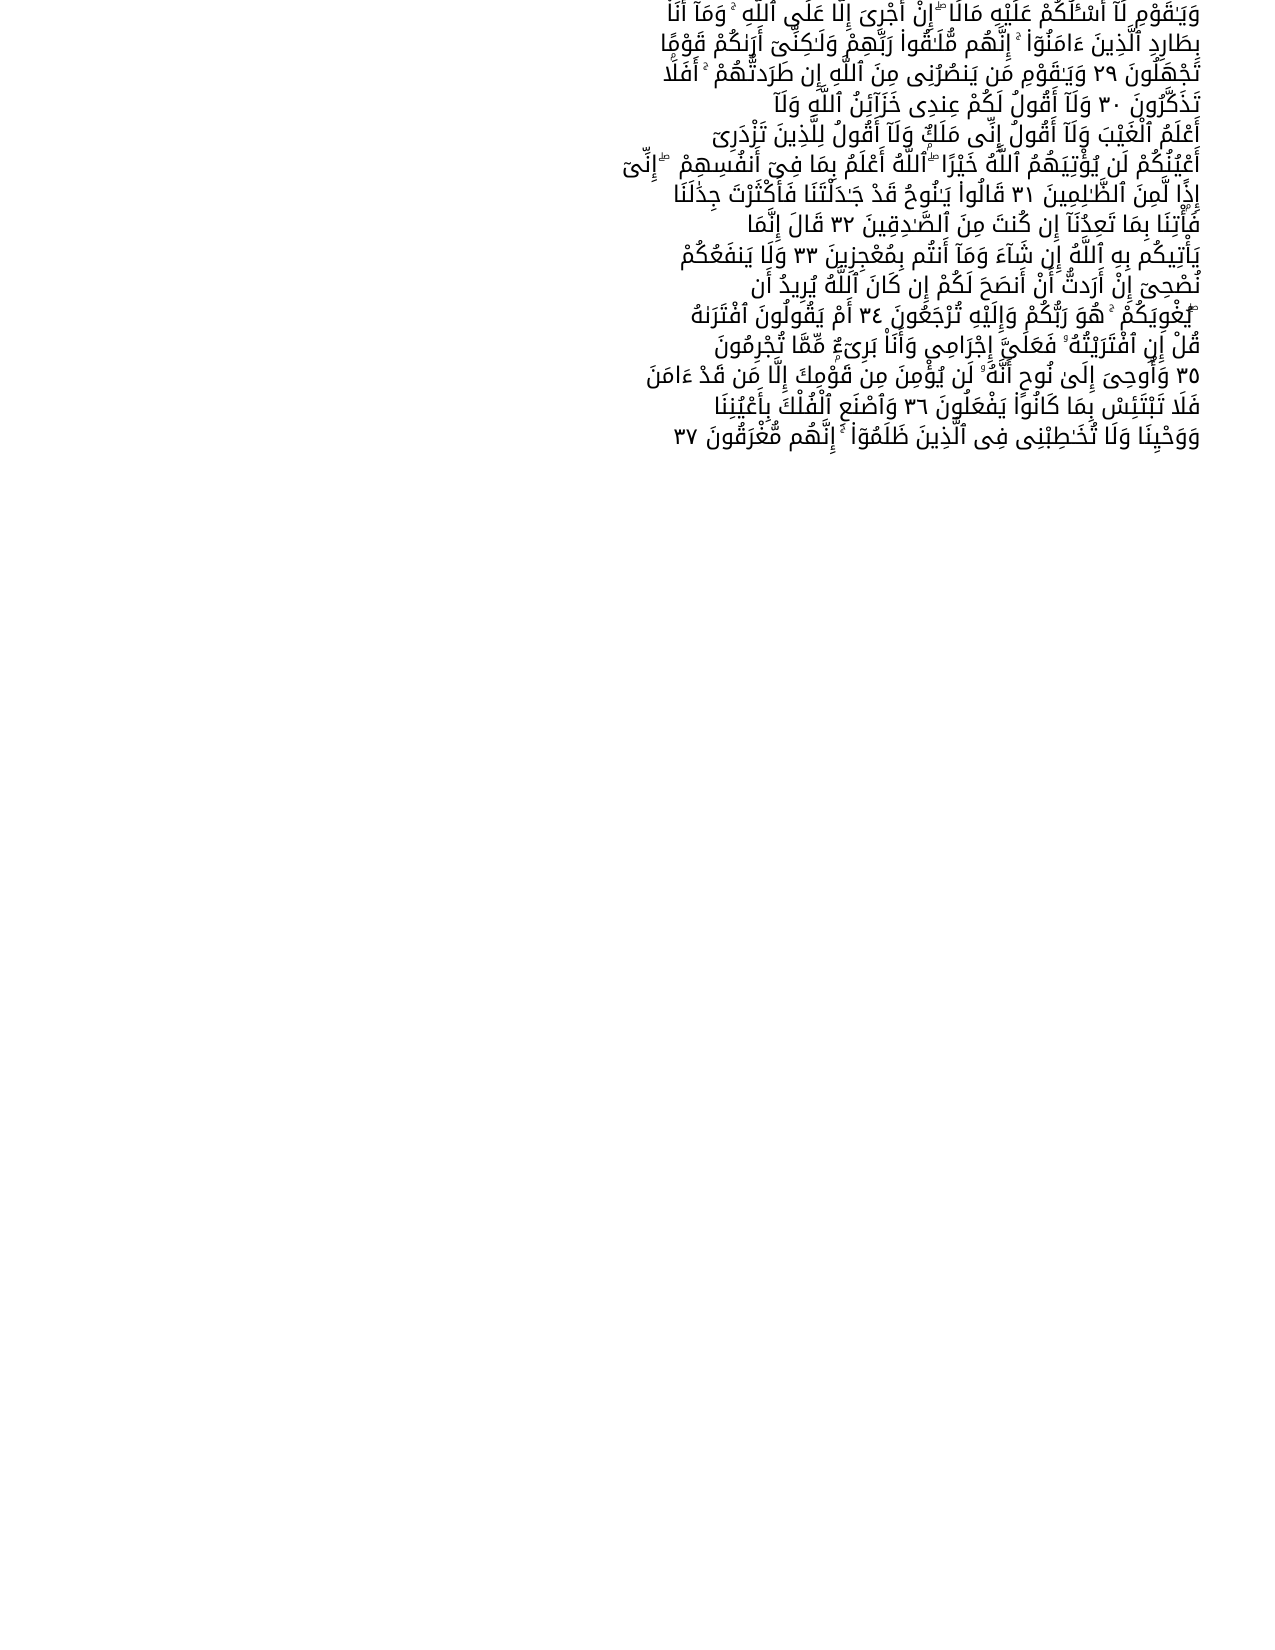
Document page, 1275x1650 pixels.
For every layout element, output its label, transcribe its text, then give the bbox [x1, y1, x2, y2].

text يُغْوِيَكُمْ ۚ هُوَ رَبُّكُمْ وَإِلَيْهِ تُرْجَعُونَ ٣٤ أَمْ يَقُولُونَ ٱفْتَرَىٰهُ ۖ [75, 302, 1200, 328]
text فَأْتِنَا بِمَا تَعِدُنَآ إِن كُنتَ مِنَ ٱلصَّـٰدِقِينَ ٣٢ قَالَ إِنَّمَا [75, 211, 1200, 238]
text أَعْيُنُكُمْ لَن يُؤْتِيَهُمُ ٱللَّهُ خَيْرًا ۖ ٱللَّهُ أَعْلَمُ بِمَا فِىٓ أَنفُسِهِمْ ۖ إِنِّىٓ [75, 151, 1200, 177]
text إِذًۭا لَّمِنَ ٱلظَّـٰلِمِينَ ٣١ قَالُوا۟ يَـٰنُوحُ قَدْ جَـٰدَلْتَنَا فَأَكْثَرْتَ جِدَٰلَنَا [75, 181, 1200, 208]
text تَجْهَلُونَ ٢٩ وَيَـٰقَوْمِ مَن يَنصُرُنِى مِنَ ٱللَّهِ إِن طَرَدتُّهُمْ ۚ أَفَلَا [75, 60, 1200, 87]
text وَيَـٰقَوْمِ لَآ أَسْـَٔلُكُمْ عَلَيْهِ مَالًا ۖ إِنْ أَجْرِىَ إِلَّا عَلَى ٱللَّهِ ۚ وَمَآ أَنَا۠ [75, 0, 1200, 26]
text يَأْتِيكُم بِهِ ٱللَّهُ إِن شَآءَ وَمَآ أَنتُم بِمُعْجِزِينَ ٣٣ وَلَا يَنفَعُكُمْ [75, 242, 1200, 268]
text بِطَارِدِ ٱلَّذِينَ ءَامَنُوٓا۟ ۚ إِنَّهُم مُّلَـٰقُوا۟ رَبِّهِمْ وَلَـٰكِنِّىٓ أَرَىٰكُمْ قَوْمًۭا [75, 30, 1200, 57]
text وَوَحْيِنَا وَلَا تُخَـٰطِبْنِى فِى ٱلَّذِينَ ظَلَمُوٓا۟ ۚ إِنَّهُم مُّغْرَقُونَ ٣٧ [75, 423, 1200, 449]
text نُصْحِىٓ إِنْ أَرَدتُّ أَنْ أَنصَحَ لَكُمْ إِن كَانَ ٱللَّهُ يُرِيدُ أَن [75, 272, 1200, 298]
text فَلَا تَبْتَئِسْ بِمَا كَانُوا۟ يَفْعَلُونَ ٣٦ وَٱصْنَعِ ٱلْفُلْكَ بِأَعْيُنِنَا [75, 393, 1200, 419]
text أَعْلَمُ ٱلْغَيْبَ وَلَآ أَقُولُ إِنِّى مَلَكٌۭ وَلَآ أَقُولُ لِلَّذِينَ تَزْدَرِىٓ [75, 121, 1200, 147]
text تَذَكَّرُونَ ٣٠ وَلَآ أَقُولُ لَكُمْ عِندِى خَزَآئِنُ ٱللَّهِ وَلَآ [75, 91, 1200, 117]
text ٣٥ وَأُوحِىَ إِلَىٰ نُوحٍ أَنَّهُۥ لَن يُؤْمِنَ مِن قَوْمِكَ إِلَّا مَن قَدْ ءَامَنَ [75, 362, 1200, 389]
text قُلْ إِنِ ٱفْتَرَيْتُهُۥ فَعَلَىَّ إِجْرَامِى وَأَنَا۠ بَرِىٓءٌۭ مِّمَّا تُجْرِمُونَ [75, 332, 1200, 359]
